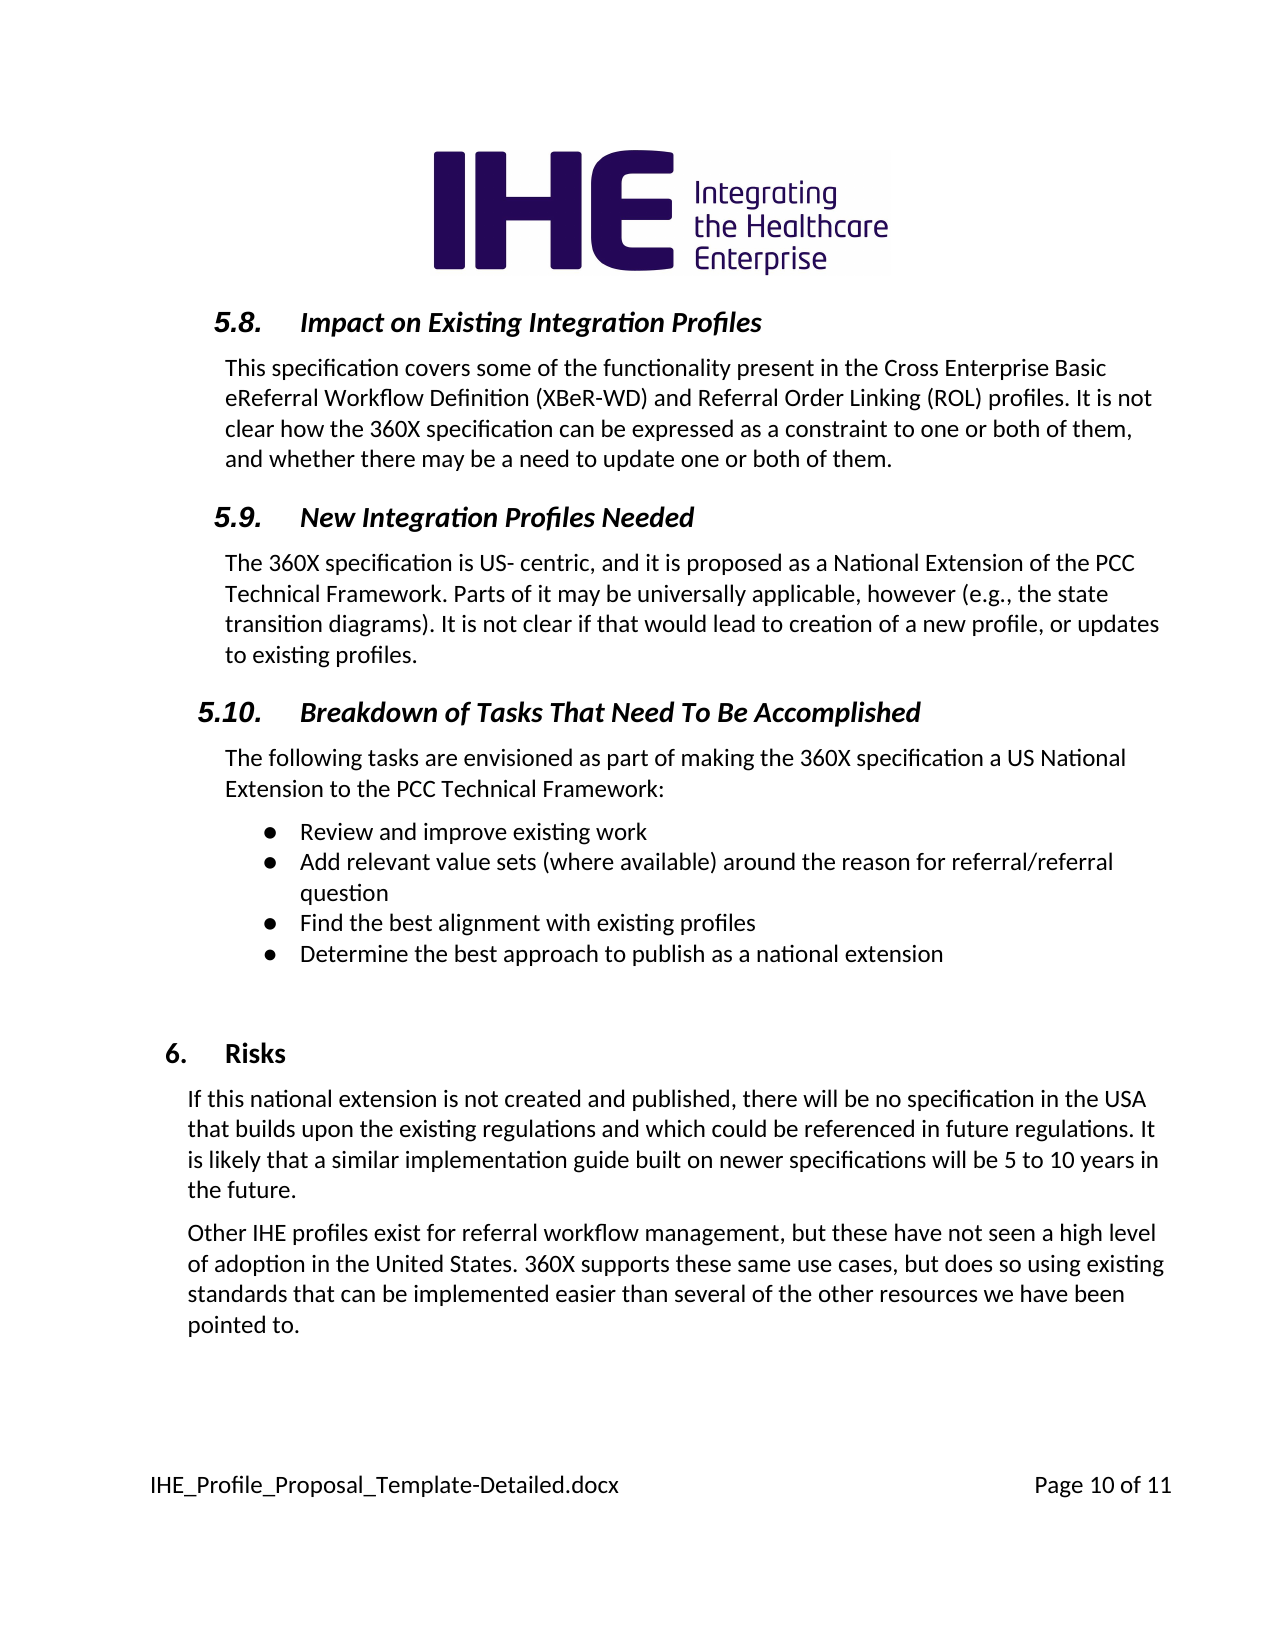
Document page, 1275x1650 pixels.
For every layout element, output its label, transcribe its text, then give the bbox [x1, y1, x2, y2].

subtitle Breakdown of Tasks That Need To Be Accomplished [262, 694, 1170, 730]
text The 360X specification is US- centric, and it is proposed as a National Extension of the PCC Technical Framework. Parts of it may be universally applicable, however (e.g., the state transition diagrams). It is not clear if that would lead to creation of a new profile, or updates to existing profiles. [225, 547, 1170, 669]
text If this national extension is not created and published, there will be no specification in the USA that builds upon the existing regulations and which could be referenced in future regulations. It is likely that a similar implementation guide built on newer specifications will be 5 to 10 years in the future. [187, 1083, 1170, 1205]
subtitle New Integration Profiles Needed [262, 499, 1170, 535]
list Find the best alignment with existing profiles [262, 907, 1170, 938]
list Review and improve existing work [262, 816, 1170, 846]
subtitle Risks [187, 1035, 1170, 1070]
picture [430, 150, 890, 276]
list Determine the best approach to publish as a national extension [262, 938, 1170, 968]
list Add relevant value sets (where available) around the reason for referral/referral question [262, 846, 1170, 907]
text This specification covers some of the functionality present in the Cross Enterprise Basic eReferral Workflow Definition (XBeR-WD) and Referral Order Linking (ROL) profiles. It is not clear how the 360X specification can be expressed as a constraint to one or both of them, and whether there may be a need to update one or both of them. [225, 352, 1170, 474]
text Other IHE profiles exist for referral workflow management, but these have not seen a high level of adoption in the United States. 360X supports these same use cases, but does so using existing standards that can be implemented easier than several of the other resources we have been pointed to. [187, 1217, 1170, 1339]
subtitle Impact on Existing Integration Profiles [262, 304, 1170, 339]
text The following tasks are envisioned as part of making the 360X specification a US National Extension to the PCC Technical Framework: [225, 742, 1170, 803]
